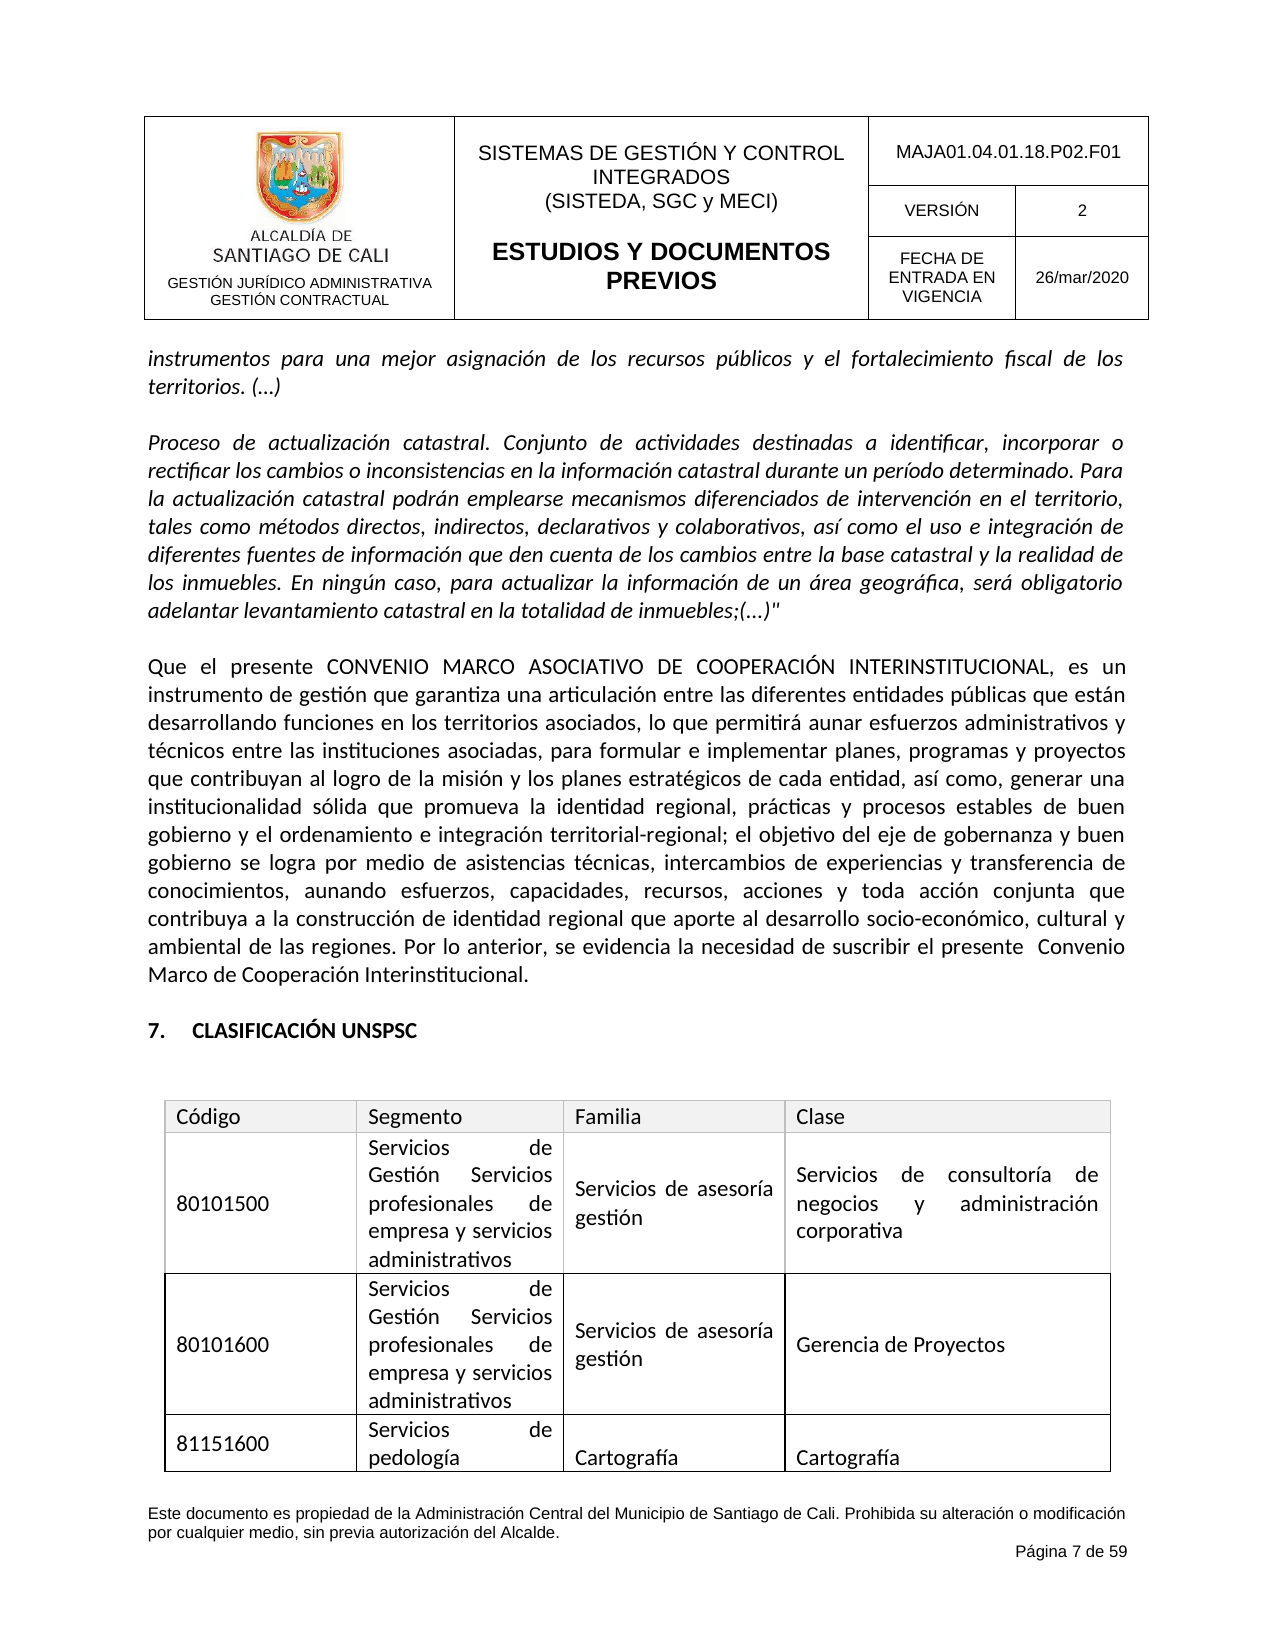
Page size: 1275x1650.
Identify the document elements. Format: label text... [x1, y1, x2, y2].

subtitle CLASIFICACIÓN UNSPSC [148, 1016, 1127, 1044]
table_cell Cartografía [786, 1415, 1110, 1471]
table_header Clase [786, 1101, 1110, 1132]
text Proceso de actualización catastral. Conjunto de actividades destinadas a identificar, incorporar o rectificar los cambios o inconsistencias en la información catastral durante un período determinado. Para la actualización catastral podrán emplearse mecanismos diferenciados de intervención en el territorio, tales como métodos directos, indirectos, declarativos y colaborativos, así como el uso e integración de diferentes fuentes de información que den cuenta de los cambios entre la base catastral y la realidad de los inmuebles. En ningún caso, para actualizar la información de un área geográfica, será obligatorio adelantar levantamiento catastral en la totalidad de inmuebles;(...)" [148, 428, 1127, 624]
table_header Segmento [357, 1101, 563, 1132]
text Que el presente CONVENIO MARCO ASOCIATIVO DE COOPERACIÓN INTERINSTITUCIONAL, es un instrumento de gestión que garantiza una articulación entre las diferentes entidades públicas que están desarrollando funciones en los territorios asociados, lo que permitirá aunar esfuerzos administrativos y técnicos entre las instituciones asociadas, para formular e implementar planes, programas y proyectos que contribuyan al logro de la misión y los planes estratégicos de cada entidad, así como, generar una institucionalidad sólida que promueva la identidad regional, prácticas y procesos estables de buen gobierno y el ordenamiento e integración territorial-regional; el objetivo del eje de gobernanza y buen gobierno se logra por medio de asistencias técnicas, intercambios de experiencias y transferencia de conocimientos, aunando esfuerzos, capacidades, recursos, acciones y toda acción conjunta que contribuya a la construcción de identidad regional que aporte al desarrollo socio-económico, cultural y ambiental de las regiones. Por lo anterior, se evidencia la necesidad de suscribir el presente Convenio Marco de Cooperación Interinstitucional. [148, 652, 1127, 988]
table_cell Servicios de pedología [357, 1415, 563, 1471]
table_cell Servicios de Gestión Servicios profesionales de empresa y servicios administrativos [357, 1133, 563, 1273]
table_cell Servicios de asesoría gestión [564, 1133, 784, 1273]
table_cell Servicios de Gestión Servicios profesionales de empresa y servicios administrativos [357, 1274, 563, 1414]
table_cell 81151600 [166, 1415, 356, 1471]
table_header Código [166, 1101, 356, 1132]
table_cell 80101600 [166, 1274, 356, 1414]
table_cell Gerencia de Proyectos [786, 1274, 1110, 1414]
table_cell Servicios de consultoría de negocios y administración corporativa [786, 1133, 1110, 1273]
table_header Familia [564, 1101, 784, 1132]
picture [211, 127, 389, 264]
table_cell Servicios de asesoría gestión [564, 1274, 784, 1414]
table_cell Cartografía [564, 1415, 784, 1471]
table_cell 80101500 [166, 1133, 356, 1273]
